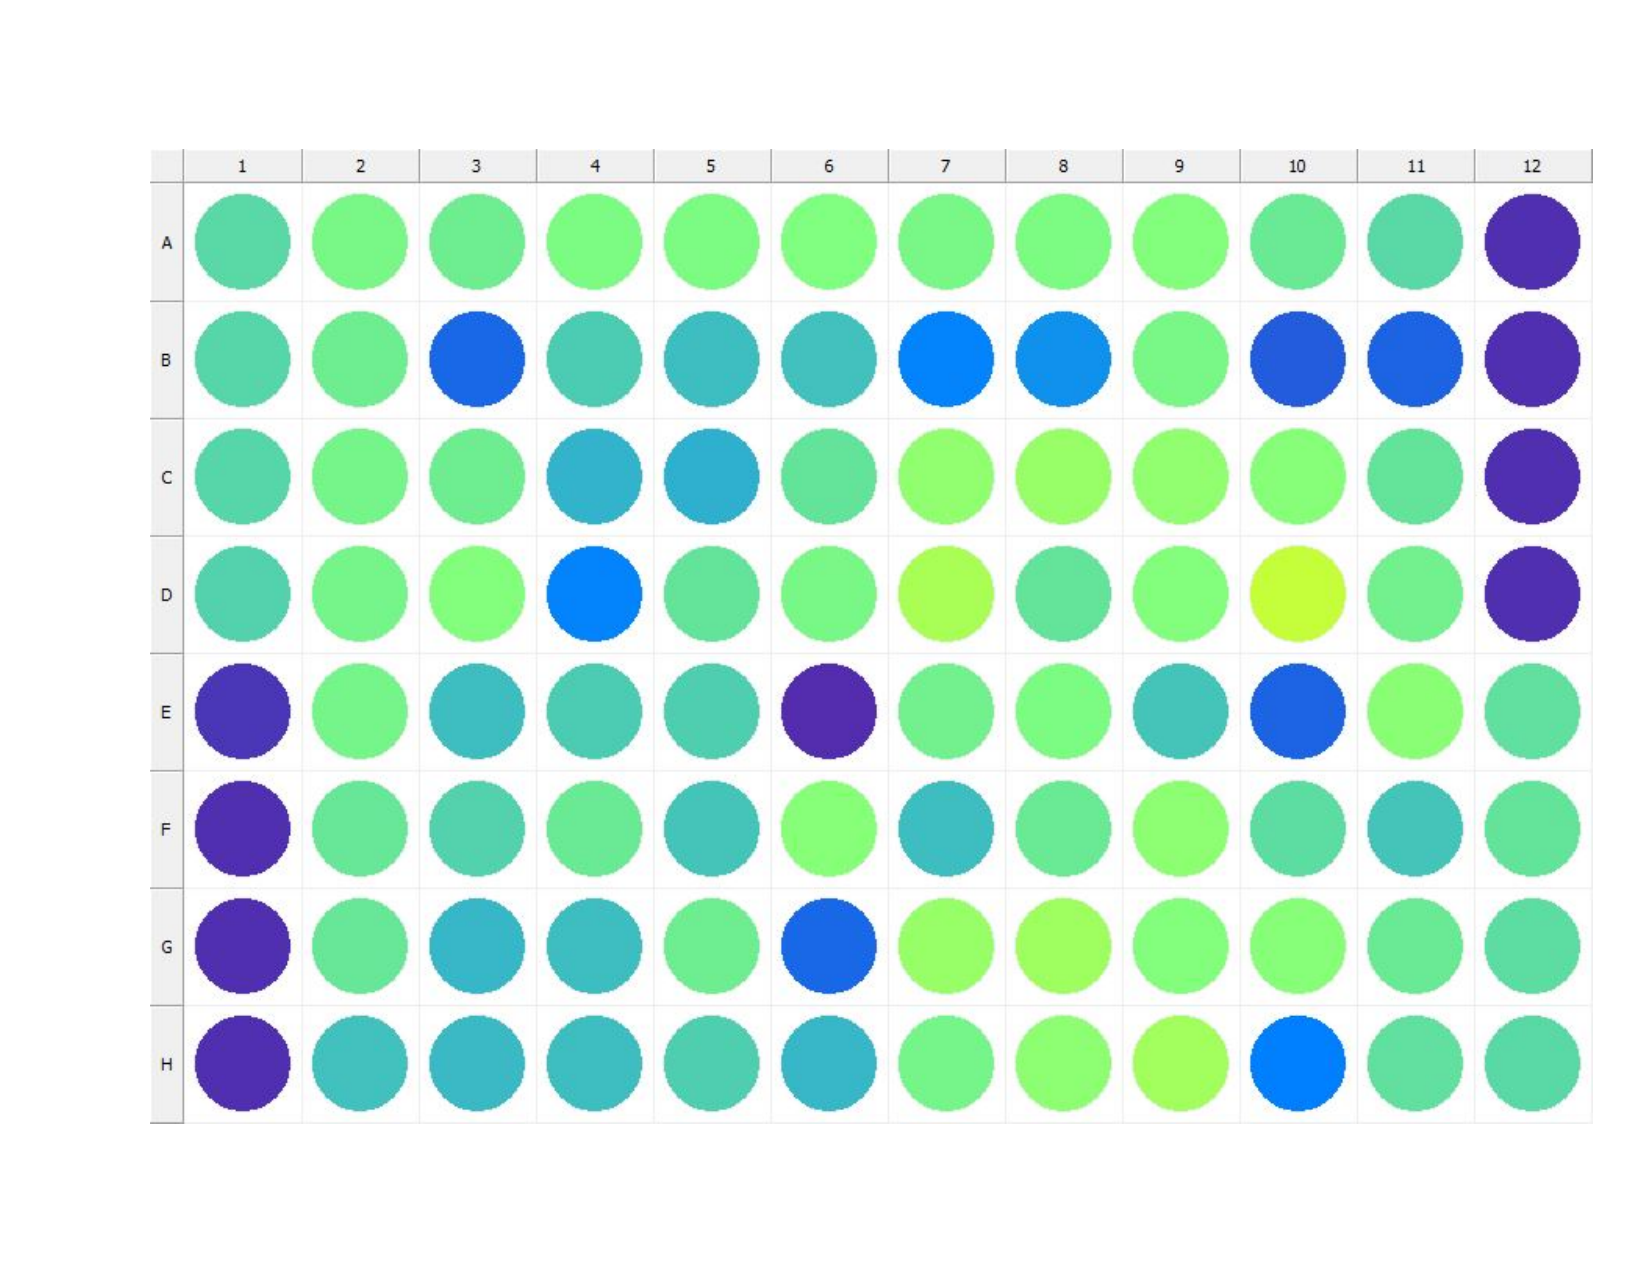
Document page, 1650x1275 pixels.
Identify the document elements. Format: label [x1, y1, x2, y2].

picture [150, 149, 1593, 1124]
